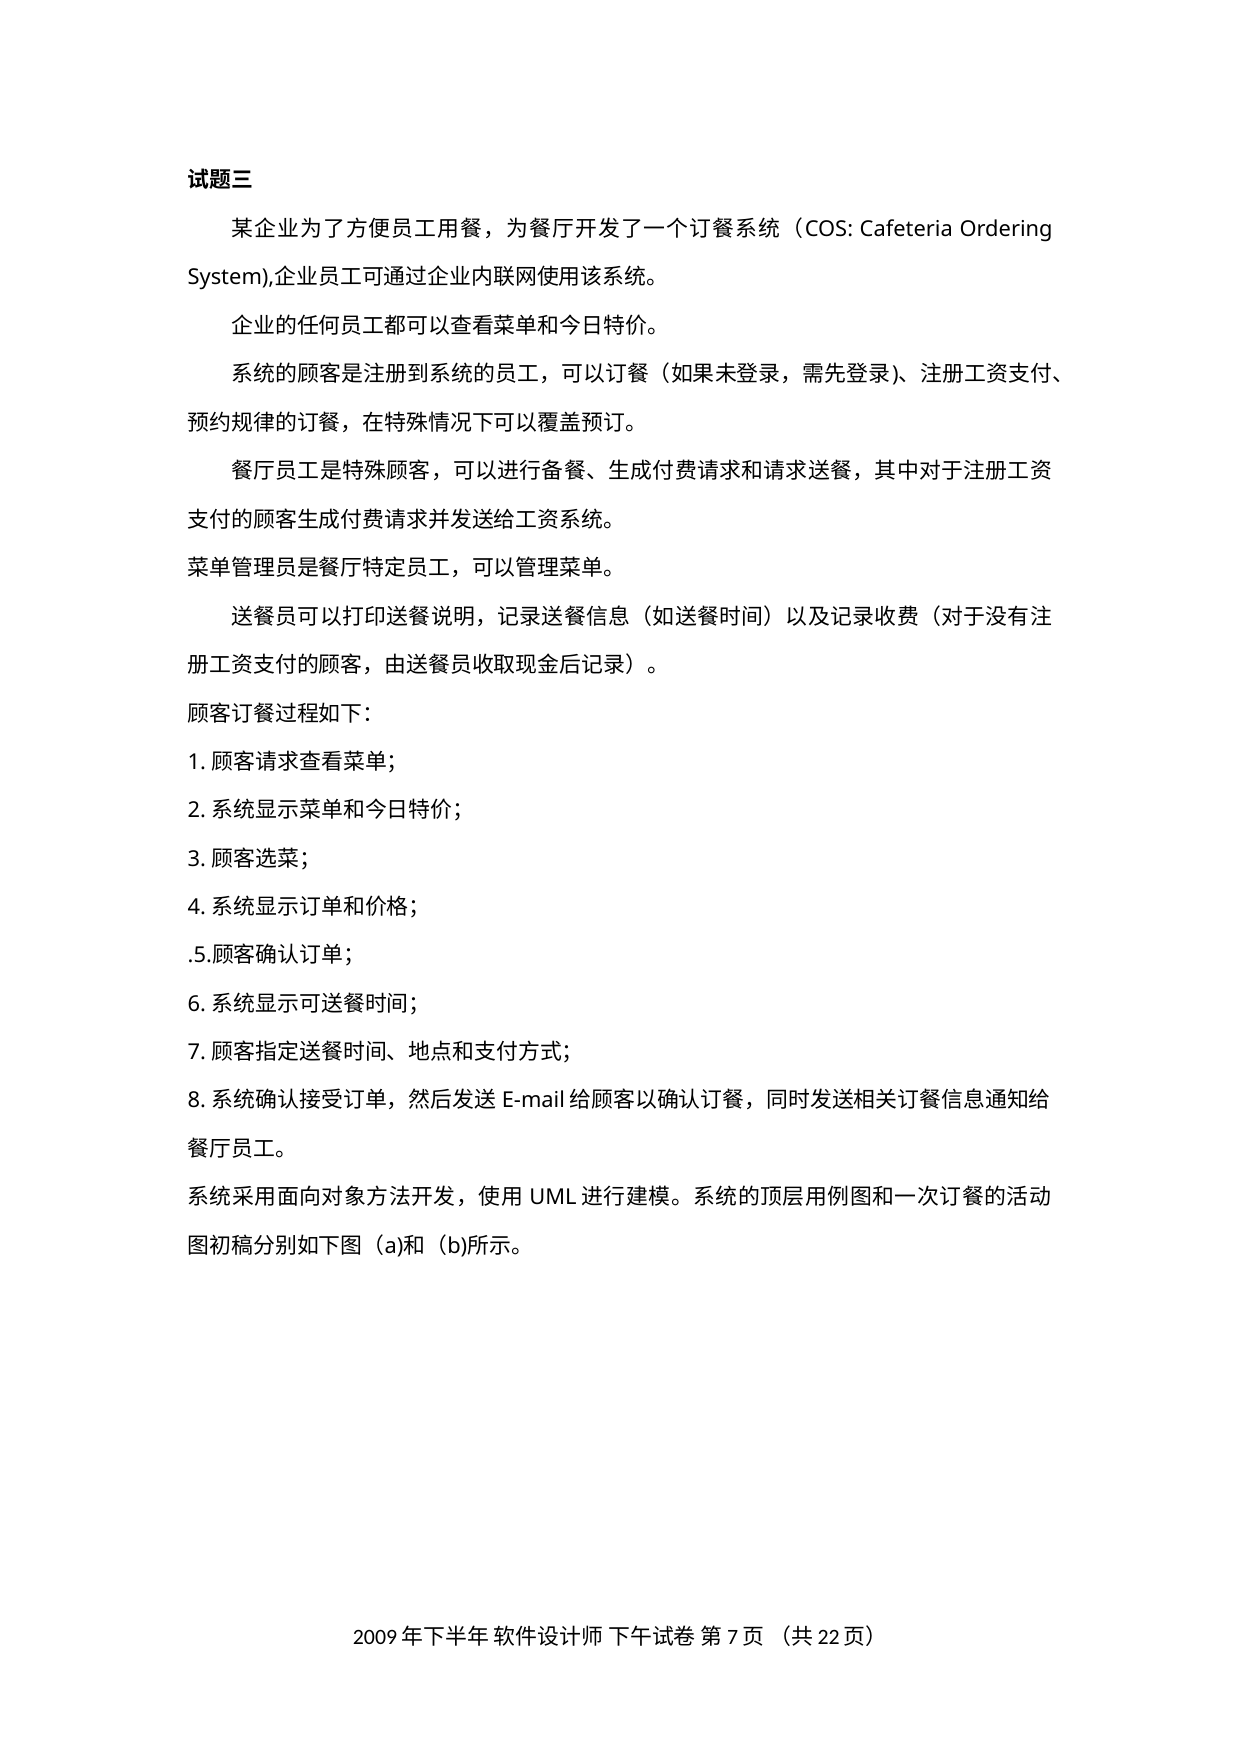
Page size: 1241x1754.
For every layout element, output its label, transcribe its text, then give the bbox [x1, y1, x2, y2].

text 系统的顾客是注册到系统的员工，可以订餐（如果未登录，需先登录)、注册工资支付、预约规律的订餐，在特殊情况下可以覆盖预订。 [187, 356, 1053, 437]
text 4. 系统显示订单和价格； [187, 889, 1053, 921]
text 顾客订餐过程如下： [187, 695, 1053, 728]
text 2. 系统显示菜单和今日特价； [187, 792, 1053, 824]
text 系统采用面向对象方法开发，使用UML进行建模。系统的顶层用例图和一次订餐的活动图初稿分别如下图（a)和（b)所示。 [187, 1179, 1053, 1260]
text 菜单管理员是餐厅特定员工，可以管理菜单。 [187, 550, 1053, 582]
text 企业的任何员工都可以查看菜单和今日特价。 [187, 307, 1053, 340]
text 某企业为了方便员工用餐，为餐厅开发了一个订餐系统（COS: Cafeteria Ordering System),企业员工可通过企业内联网使用该系统。 [187, 210, 1053, 292]
text 试题三 [187, 162, 1053, 194]
text .5.顾客确认订单； [187, 937, 1053, 969]
text 6. 系统显示可送餐时间； [187, 985, 1053, 1018]
text 餐厅员工是特殊顾客，可以进行备餐、生成付费请求和请求送餐，其中对于注册工资支付的顾客生成付费请求并发送给工资系统。 [187, 453, 1053, 534]
text 8. 系统确认接受订单，然后发送E-mail给顾客以确认订餐，同时发送相关订餐信息通知给餐厅员工。 [187, 1082, 1053, 1163]
text 送餐员可以打印送餐说明，记录送餐信息（如送餐时间）以及记录收费（对于没有注册工资支付的顾客，由送餐员收取现金后记录）。 [187, 598, 1053, 679]
text 1. 顾客请求查看菜单； [187, 744, 1053, 776]
text 7. 顾客指定送餐时间、地点和支付方式； [187, 1034, 1053, 1066]
text 3. 顾客选菜； [187, 840, 1053, 873]
